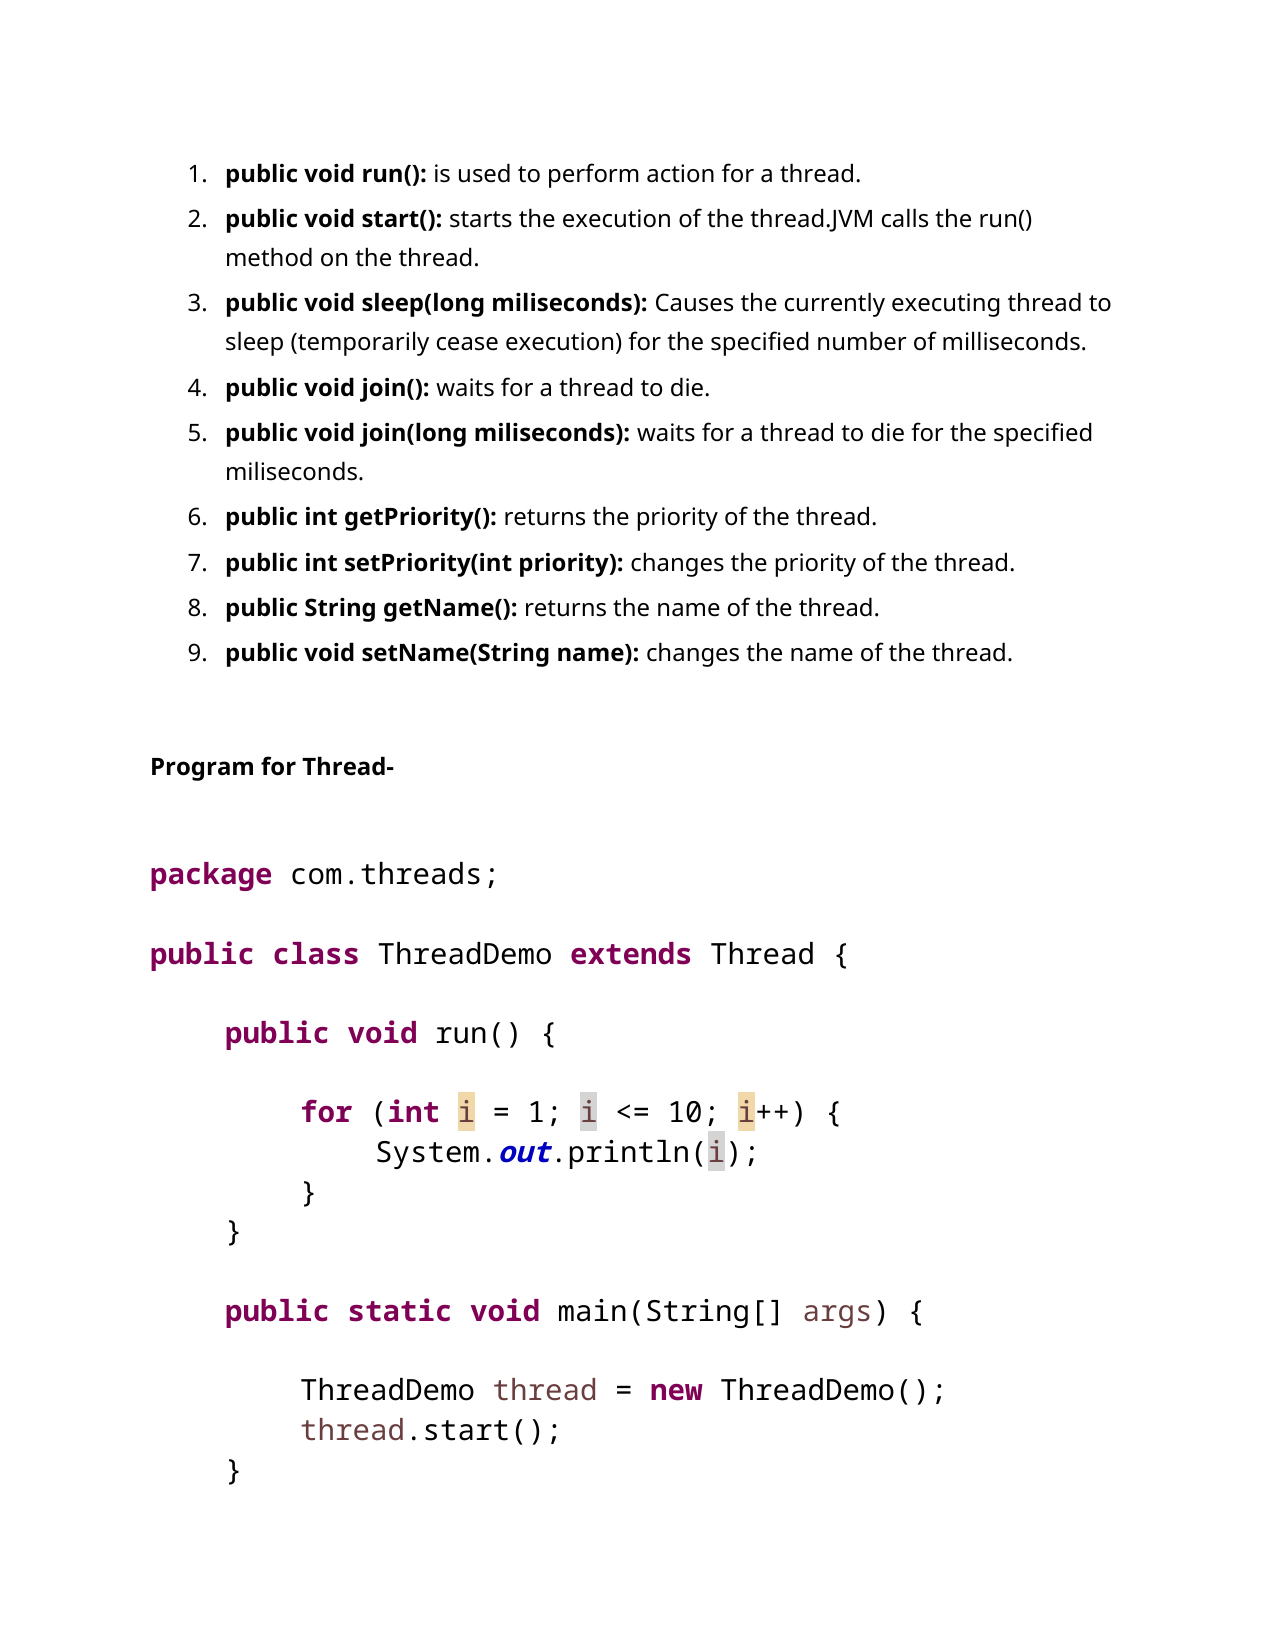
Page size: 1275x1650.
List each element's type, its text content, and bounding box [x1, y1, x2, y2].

list public void join(): waits for a thread to die. [187, 364, 1125, 403]
text for (int i = 1; i <= 10; i++) { [150, 1092, 458, 1131]
text } [150, 1171, 1125, 1211]
list public void run(): is used to perform action for a thread. [187, 150, 1125, 189]
list public void sleep(long miliseconds): Causes the currently executing thread to sleep (temporarily cease execution) for the specified number of milliseconds. [187, 280, 1125, 358]
text ThreadDemo thread = new ThreadDemo(); [150, 1369, 1125, 1409]
list public int getPriority(): returns the priority of the thread. [187, 494, 1125, 533]
text package com.threads; [150, 853, 1125, 893]
list public int setPriority(int priority): changes the priority of the thread. [187, 539, 1125, 578]
text for (int i = 1; i <= 10; i++) { [597, 1092, 738, 1131]
list public void join(long miliseconds): waits for a thread to die for the specified miliseconds. [187, 409, 1125, 487]
list public void start(): starts the execution of the thread.JVM calls the run() method on the thread. [187, 195, 1125, 273]
list public String getName(): returns the name of the thread. [187, 584, 1125, 623]
text for (int i = 1; i <= 10; i++) { [475, 1092, 580, 1131]
text for (int i = 1; i <= 10; i++) { [755, 1092, 1125, 1131]
text } [150, 1449, 1125, 1488]
text } [150, 1211, 1125, 1250]
text thread.start(); [150, 1409, 1125, 1449]
text public void run() { [150, 1012, 1125, 1052]
text System.out.println(i); [725, 1131, 1125, 1171]
list public void setName(String name): changes the name of the thread. [187, 630, 1125, 669]
text public class ThreadDemo extends Thread { [150, 933, 1125, 973]
text Program for Thread- [150, 750, 1125, 782]
text System.out.println(i); [150, 1131, 708, 1171]
text public static void main(String[] args) { [150, 1290, 1125, 1330]
